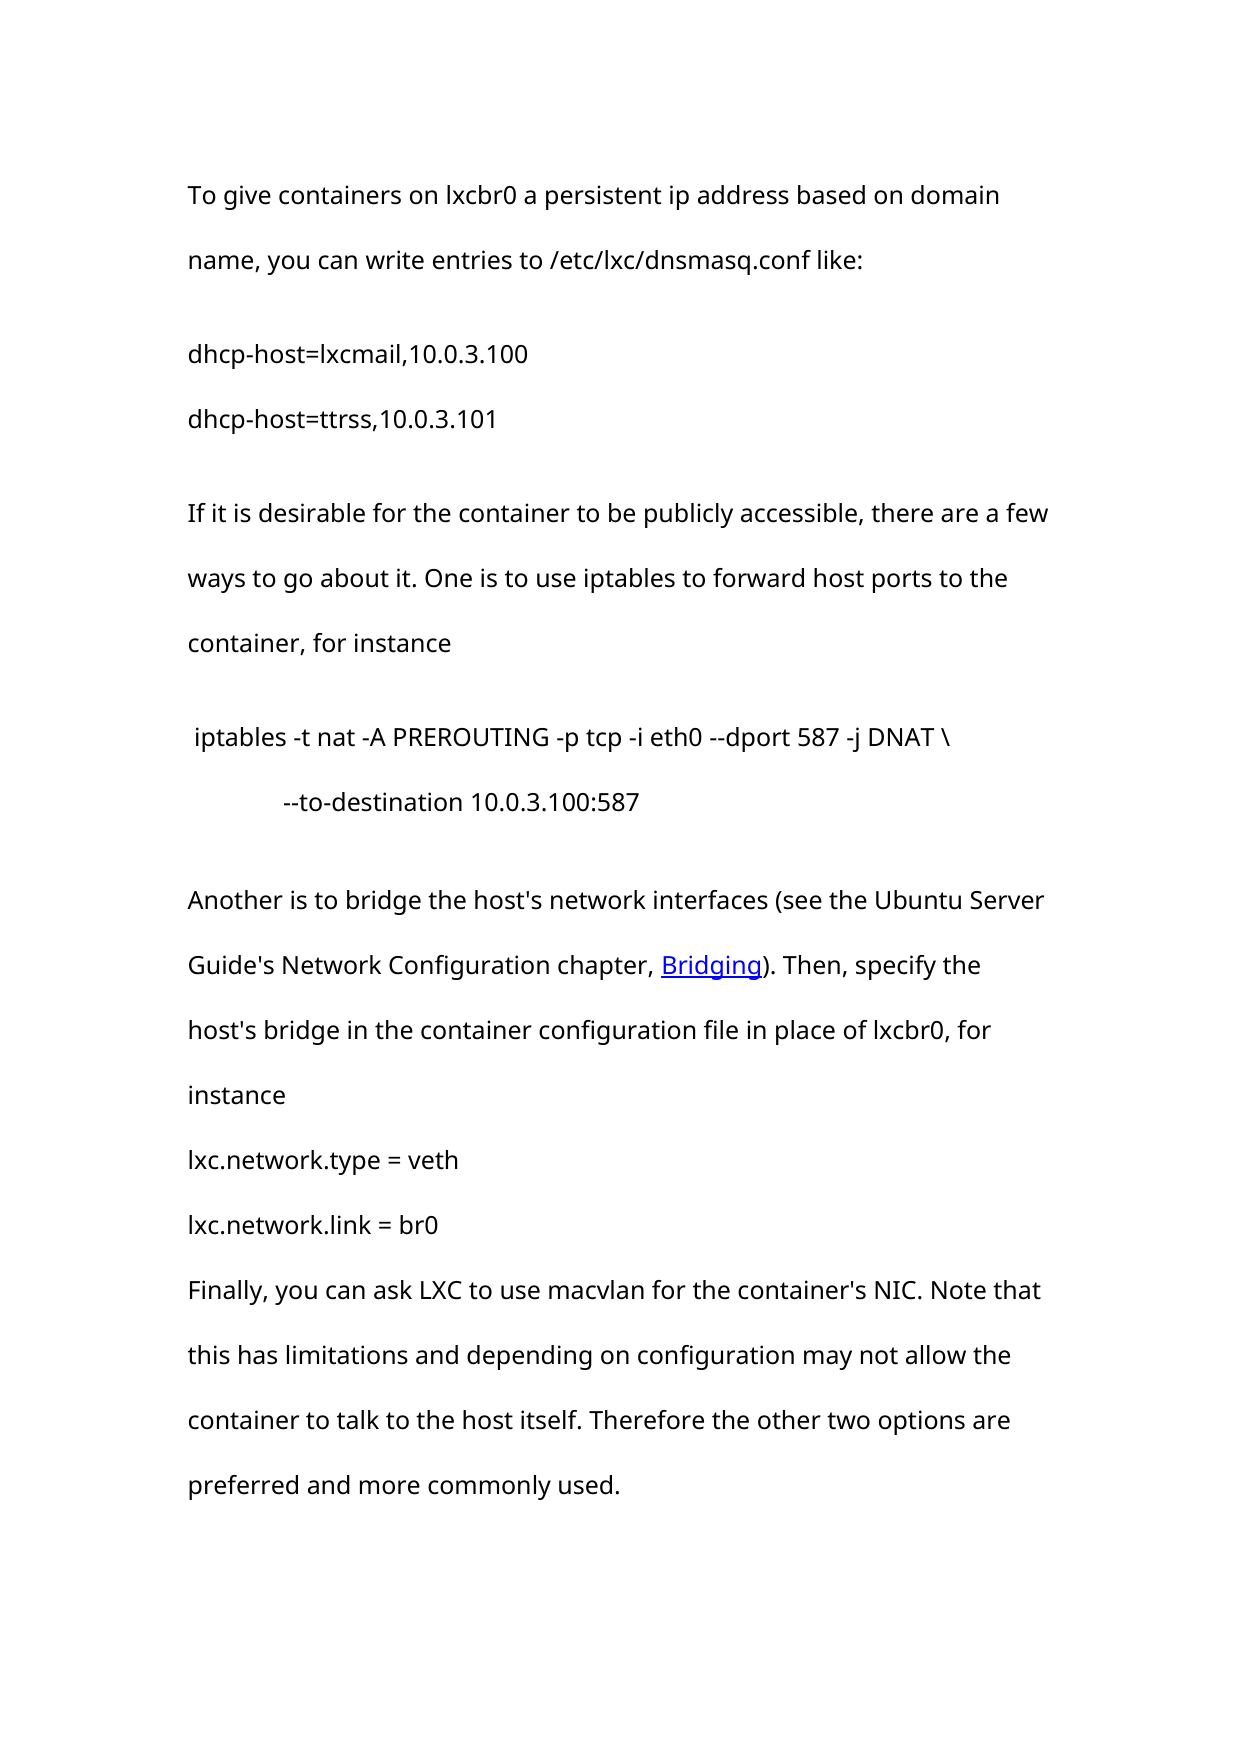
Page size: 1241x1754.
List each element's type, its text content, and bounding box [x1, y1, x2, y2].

text Finally, you can ask LXC to use macvlan for the container's NIC. Note that this has limitations and depending on configuration may not allow the container to talk to the host itself. Therefore the other two options are preferred and more commonly used. [187, 1257, 1053, 1517]
text dhcp-host=ttrss,10.0.3.101 [187, 386, 1053, 451]
text lxc.network.link = br0 [187, 1192, 1053, 1257]
text dhcp-host=lxcmail,10.0.3.100 [187, 321, 1053, 386]
text To give containers on lxcbr0 a persistent ip address based on domain name, you can write entries to /etc/lxc/dnsmasq.conf like: [187, 162, 1053, 292]
text lxc.network.type = veth [187, 1127, 1053, 1192]
text Another is to bridge the host's network interfaces (see the Ubuntu Server Guide's Network Configuration chapter, Bridging). Then, specify the host's bridge in the container configuration file in place of lxcbr0, for instance [187, 867, 1053, 1127]
text iptables -t nat -A PREROUTING -p tcp -i eth0 --dport 587 -j DNAT \ [187, 704, 1053, 769]
text If it is desirable for the container to be publicly accessible, there are a few ways to go about it. One is to use iptables to forward host ports to the container, for instance [187, 480, 1053, 675]
text --to-destination 10.0.3.100:587 [187, 769, 1053, 834]
